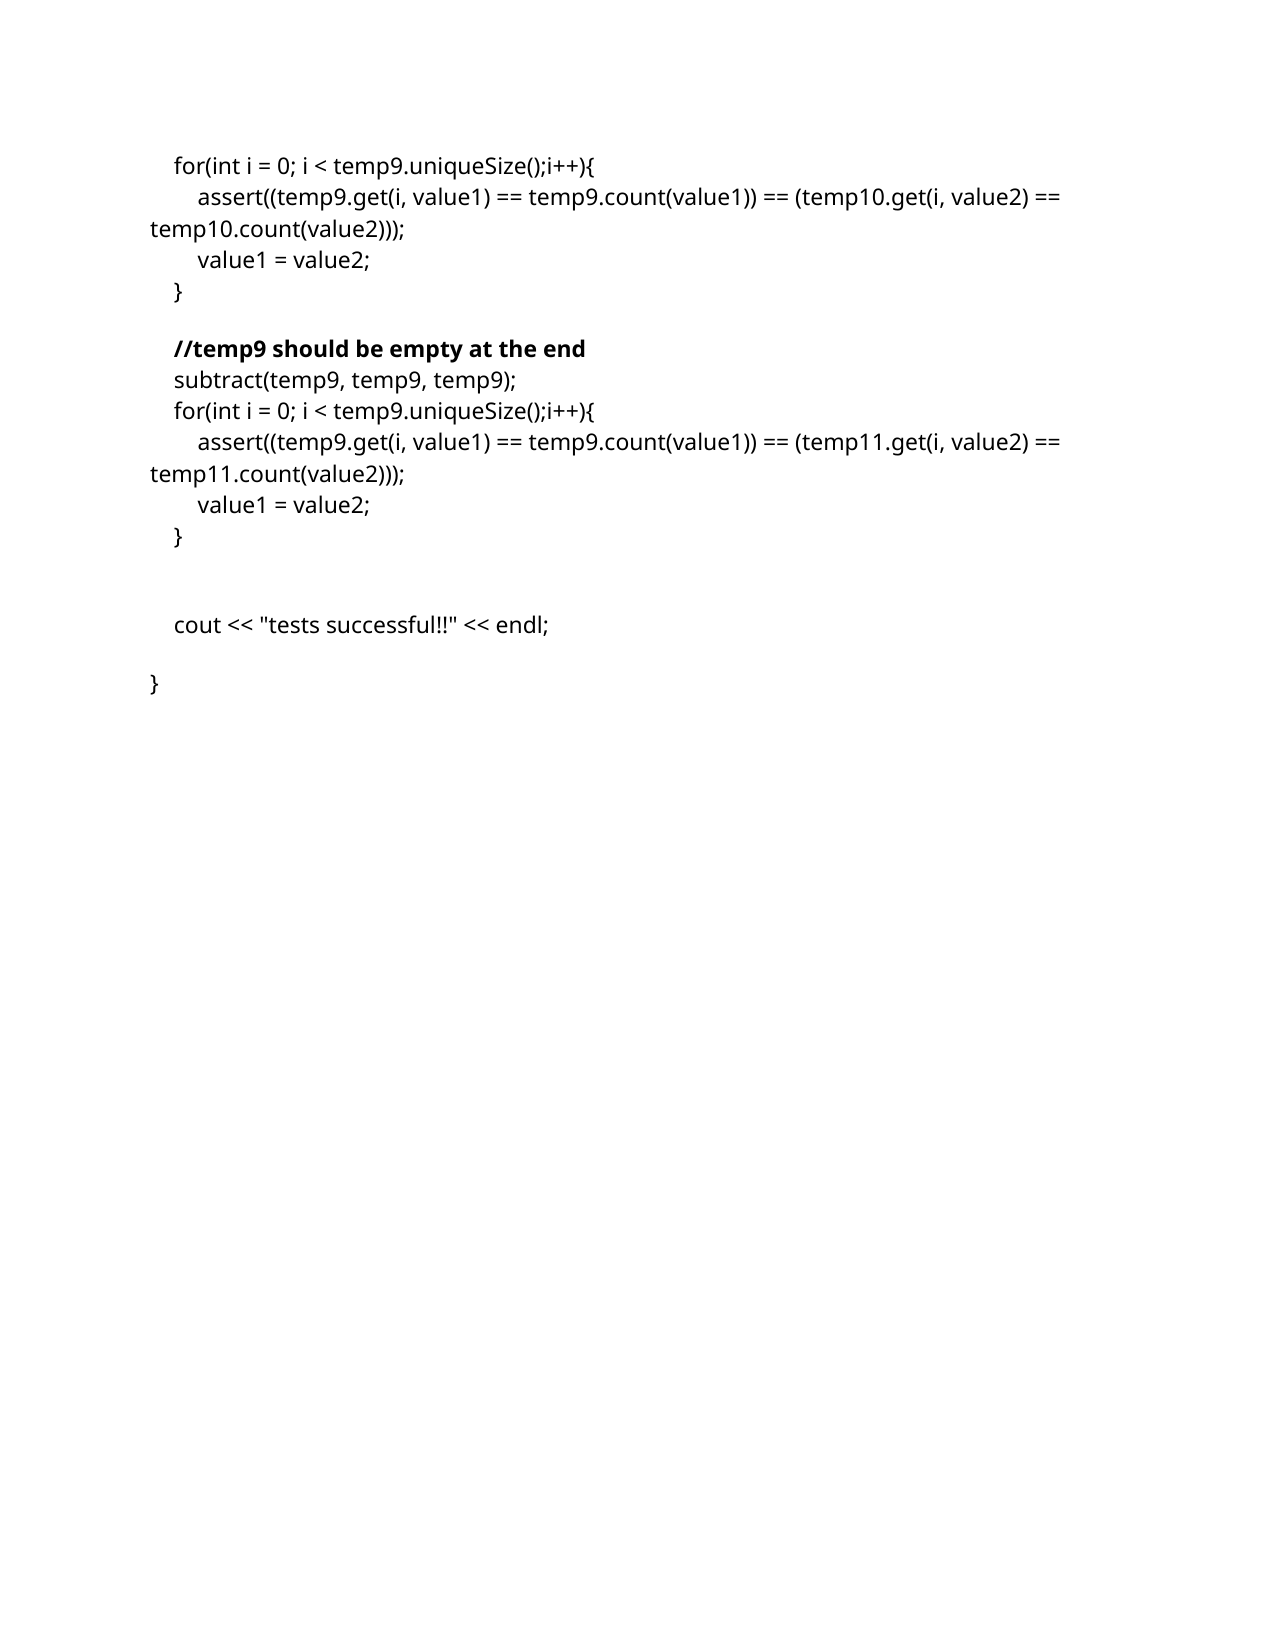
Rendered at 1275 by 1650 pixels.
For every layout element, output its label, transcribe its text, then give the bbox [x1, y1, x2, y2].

text } [150, 275, 1125, 306]
text cout << "tests successful!!" << endl; [150, 609, 1125, 640]
text } [150, 520, 1125, 551]
text } [150, 667, 1125, 698]
text //temp9 should be empty at the end [150, 333, 1125, 364]
text for(int i = 0; i < temp9.uniqueSize();i++){ [150, 395, 1125, 426]
text assert((temp9.get(i, value1) == temp9.count(value1)) == (temp11.get(i, value2) == temp11.count(value2))); [150, 426, 1125, 489]
text subtract(temp9, temp9, temp9); [150, 364, 1125, 395]
text value1 = value2; [150, 489, 1125, 520]
text value1 = value2; [150, 244, 1125, 275]
text for(int i = 0; i < temp9.uniqueSize();i++){ [150, 150, 1125, 181]
text assert((temp9.get(i, value1) == temp9.count(value1)) == (temp10.get(i, value2) == temp10.count(value2))); [150, 181, 1125, 244]
